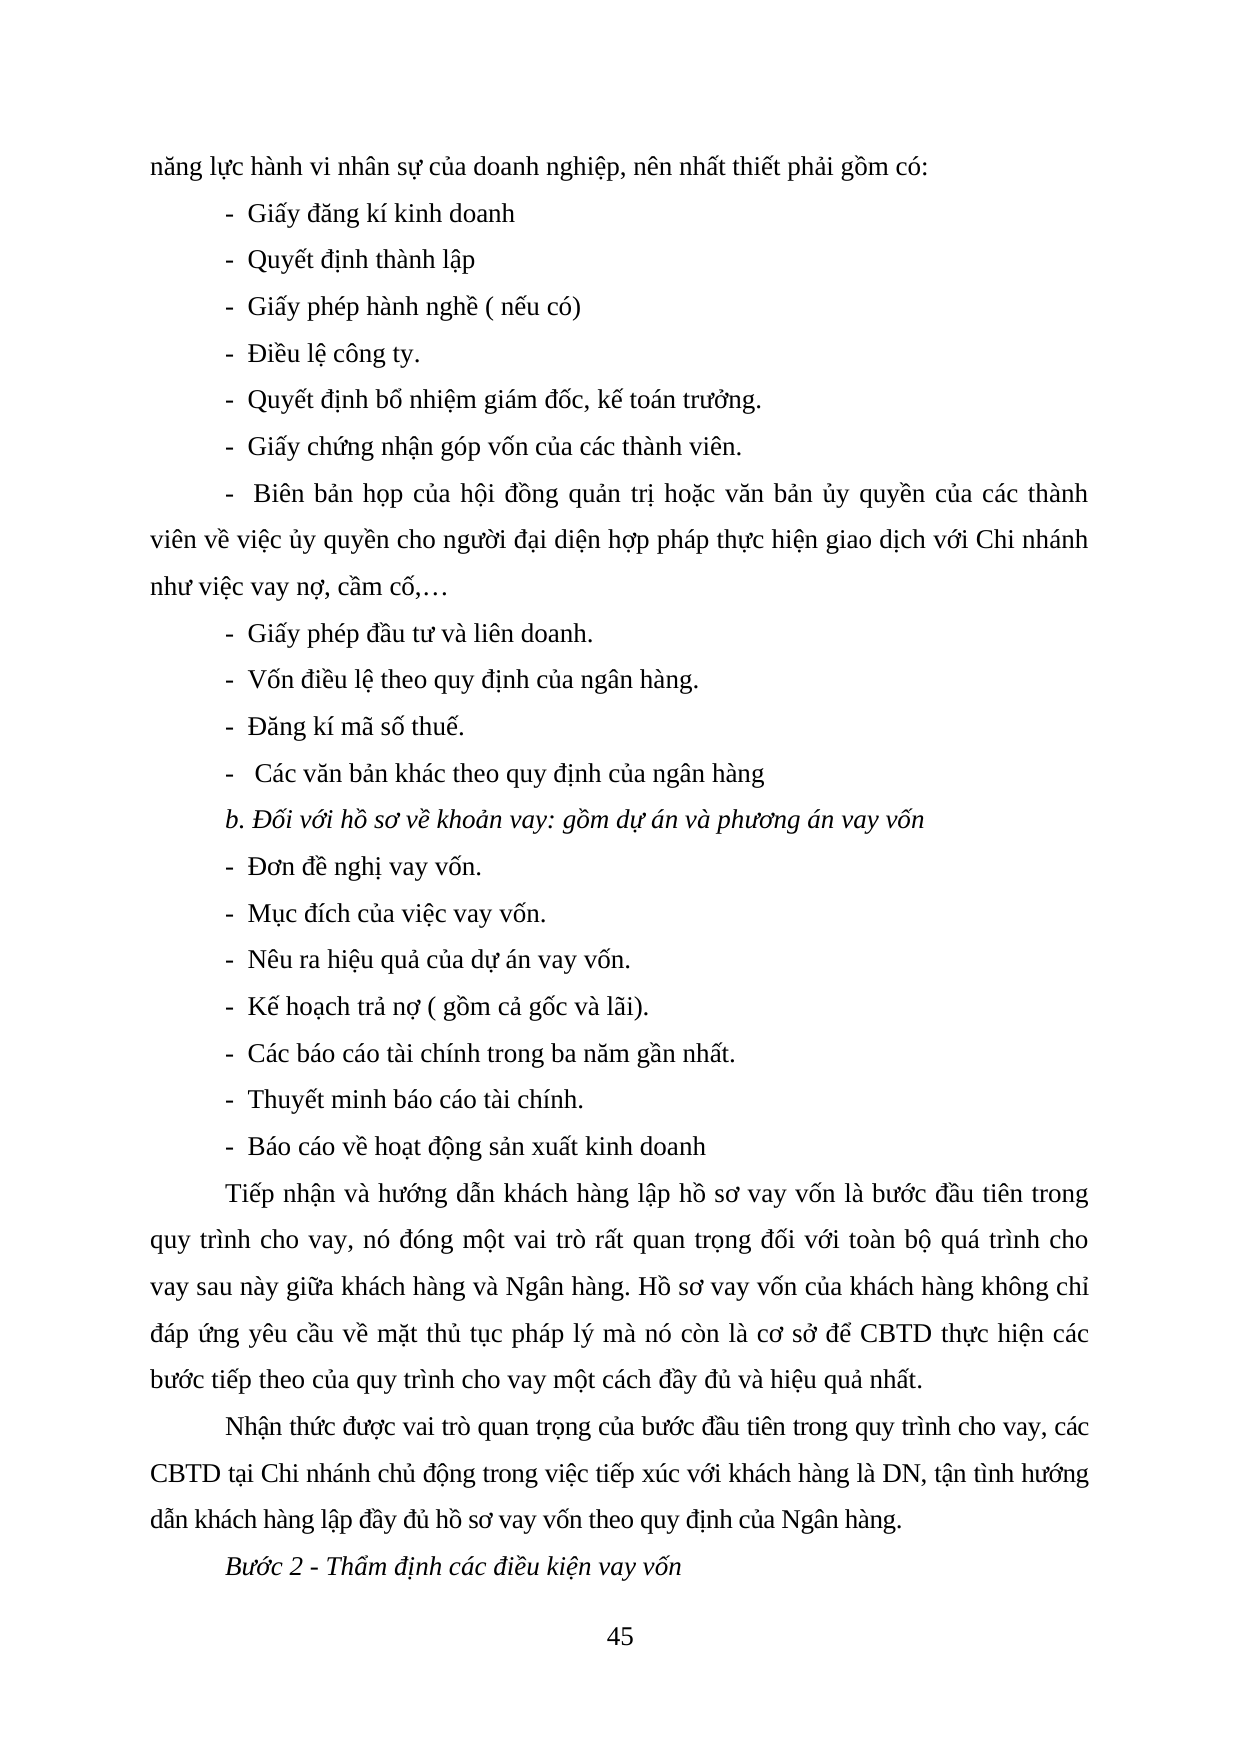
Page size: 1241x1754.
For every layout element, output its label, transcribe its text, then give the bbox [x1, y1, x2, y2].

text b. Đối với hồ sơ về khoản vay: gồm dự án và phương án vay vốn [150, 803, 1090, 834]
text - Giấy phép hành nghề ( nếu có) [150, 290, 1090, 321]
text - Quyết định bổ nhiệm giám đốc, kế toán trưởng. [150, 383, 1090, 414]
text - Vốn điều lệ theo quy định của ngân hàng. [150, 663, 1090, 694]
text Tiếp nhận và hướng dẫn khách hàng lập hồ sơ vay vốn là bước đầu tiên trong quy trình cho vay, nó đóng một vai trò rất quan trọng đối với toàn bộ quá trình cho vay sau này giữa khách hàng và Ngân hàng. Hồ sơ vay vốn của khách hàng không chỉ đáp ứng yêu cầu về mặt thủ tục pháp lý mà nó còn là cơ sở để CBTD thực hiện các bước tiếp theo của quy trình cho vay một cách đầy đủ và hiệu quả nhất. [150, 1177, 1090, 1394]
text - Các báo cáo tài chính trong ba năm gần nhất. [150, 1037, 1090, 1068]
text - Điều lệ công ty. [150, 337, 1090, 368]
text - Mục đích của việc vay vốn. [150, 897, 1090, 928]
text - Giấy đăng kí kinh doanh [150, 197, 1090, 228]
text Bước 2 - Thẩm định các điều kiện vay vốn [150, 1550, 1090, 1581]
text - Kế hoạch trả nợ ( gồm cả gốc và lãi). [150, 990, 1090, 1021]
text - Biên bản họp của hội đồng quản trị hoặc văn bản ủy quyền của các thành viên về việc ủy quyền cho người đại diện hợp pháp thực hiện giao dịch với Chi nhánh như việc vay nợ, cầm cố,… [150, 477, 1090, 601]
text - Đơn đề nghị vay vốn. [150, 850, 1090, 881]
text - Quyết định thành lập [150, 243, 1090, 274]
text - Thuyết minh báo cáo tài chính. [150, 1083, 1090, 1114]
text - Đăng kí mã số thuế. [150, 710, 1090, 741]
text - Báo cáo về hoạt động sản xuất kinh doanh [150, 1130, 1090, 1161]
text - Giấy chứng nhận góp vốn của các thành viên. [150, 430, 1090, 461]
text - Giấy phép đầu tư và liên doanh. [150, 617, 1090, 648]
text - Nêu ra hiệu quả của dự án vay vốn. [150, 943, 1090, 974]
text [150, 150, 1090, 181]
text Nhận thức được vai trò quan trọng của bước đầu tiên trong quy trình cho vay, các CBTD tại Chi nhánh chủ động trong việc tiếp xúc với khách hàng là DN, tận tình hướng dẫn khách hàng lập đầy đủ hồ sơ vay vốn theo quy định của Ngân hàng. [150, 1410, 1090, 1534]
text - Các văn bản khác theo quy định của ngân hàng [150, 757, 1090, 788]
